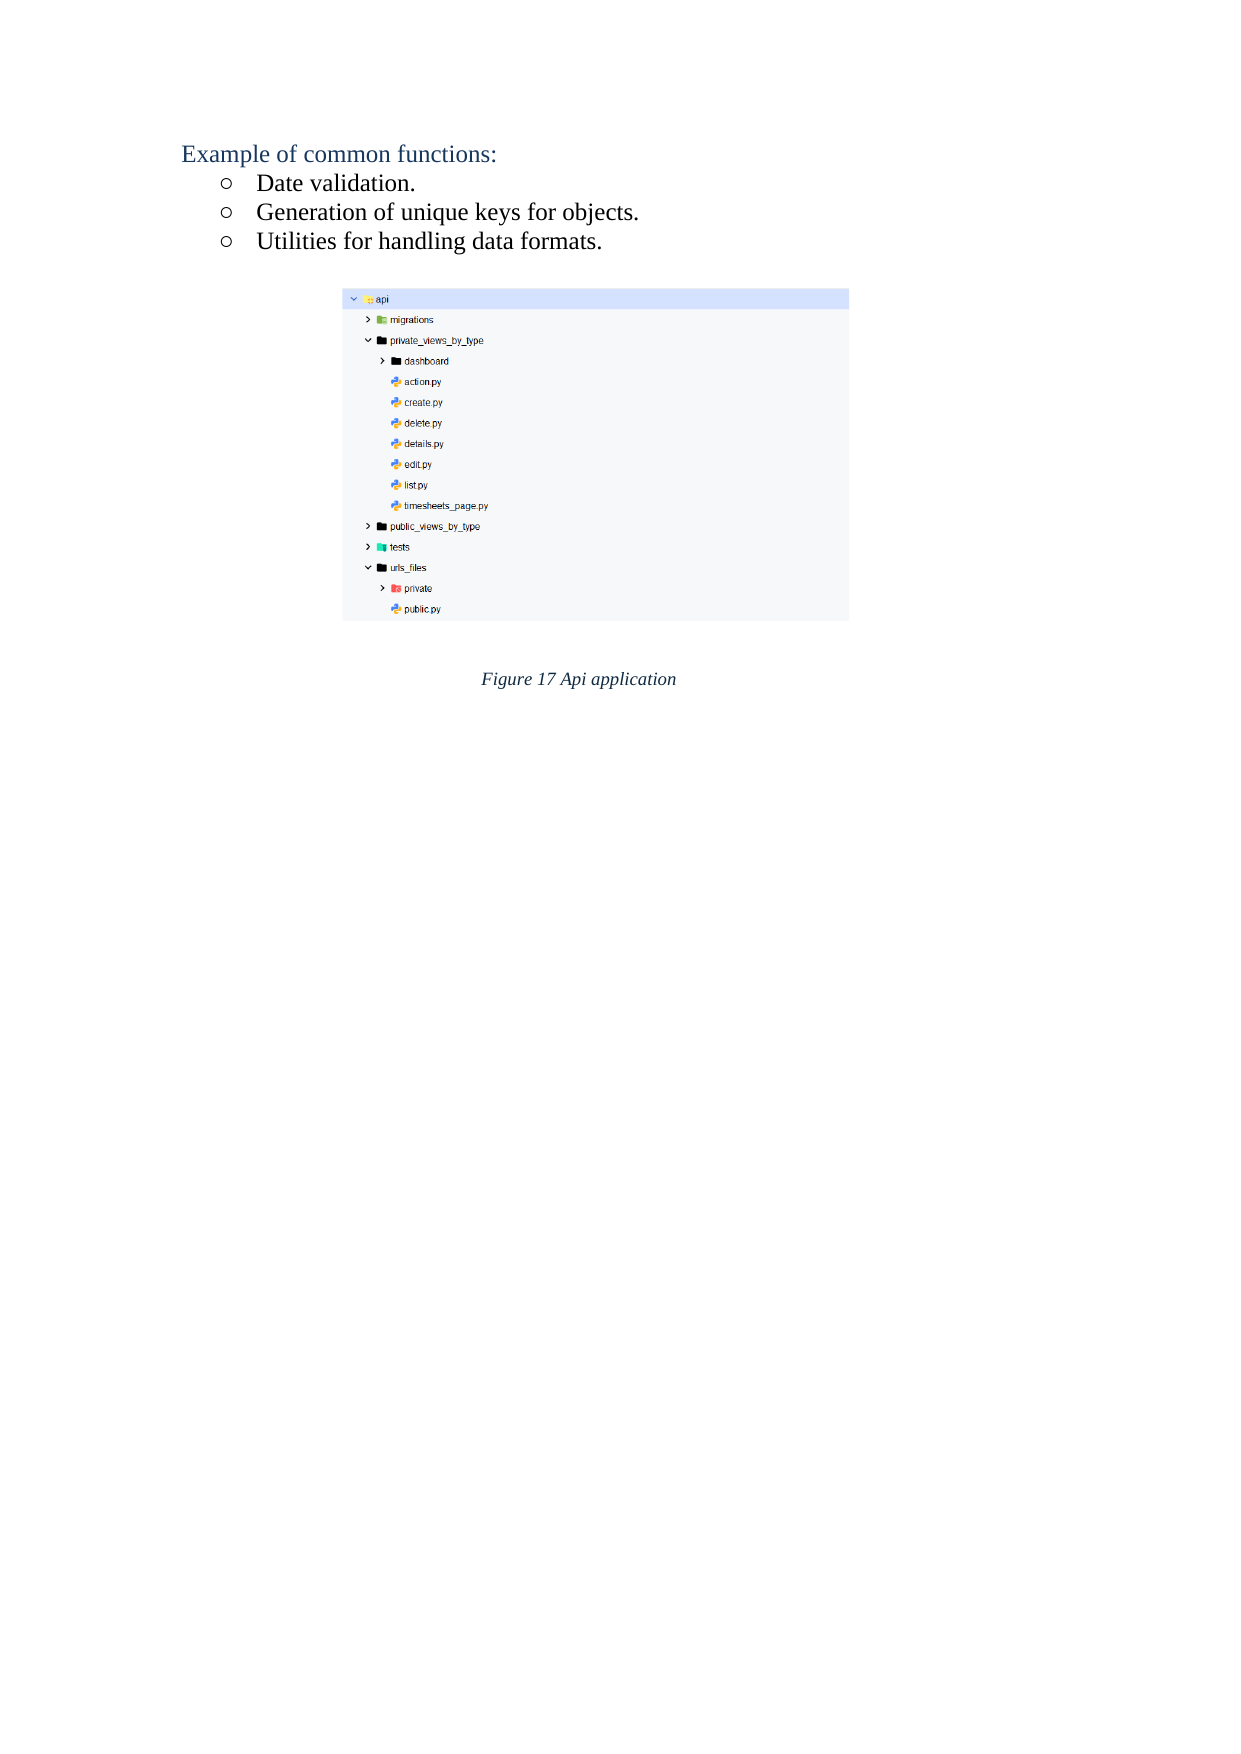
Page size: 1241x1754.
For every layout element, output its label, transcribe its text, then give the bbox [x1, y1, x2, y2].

list Utilities for handling data formats. [219, 226, 1121, 254]
text Example of common functions: [181, 139, 1121, 168]
list Generation of unique keys for objects. [219, 197, 1121, 226]
list Date validation. [219, 168, 1121, 197]
picture [342, 288, 850, 621]
text Figure 17 Api application [406, 668, 1114, 689]
